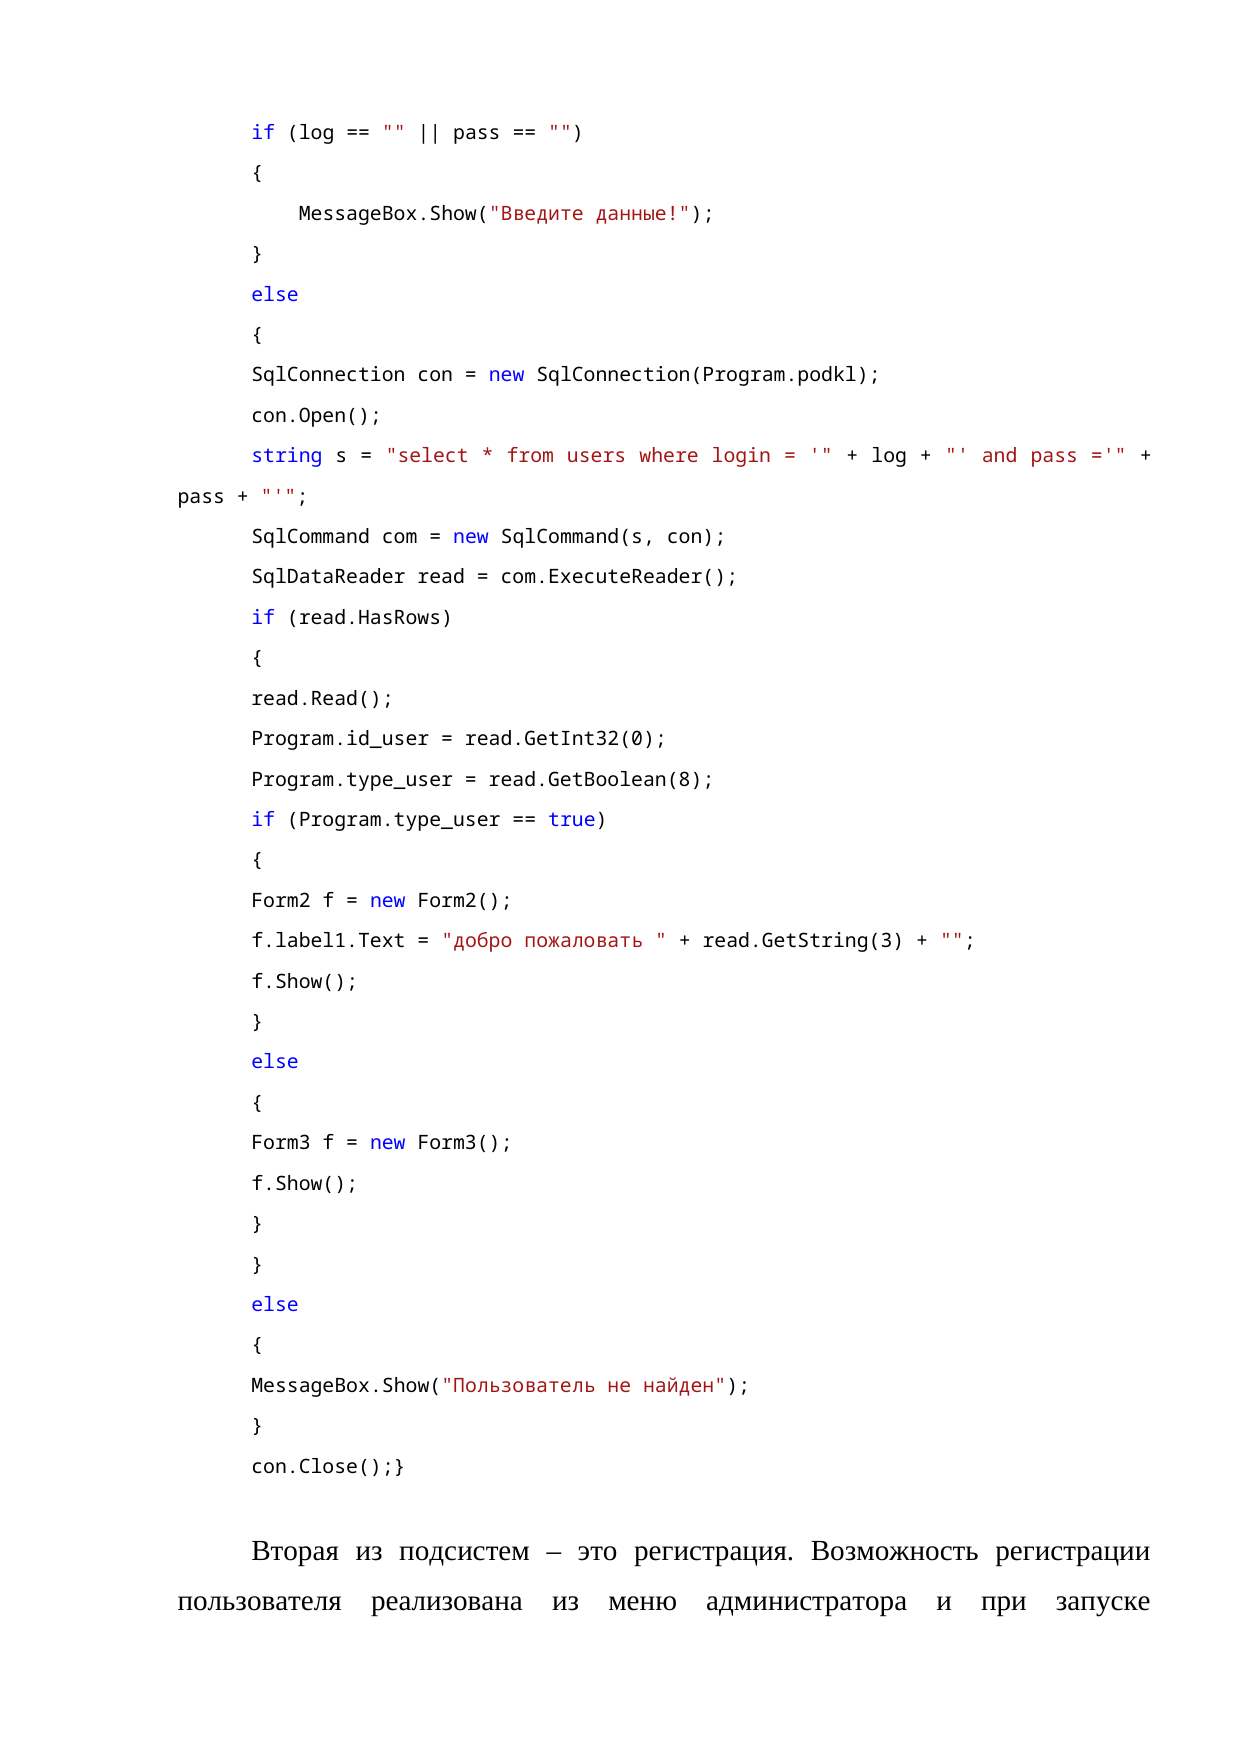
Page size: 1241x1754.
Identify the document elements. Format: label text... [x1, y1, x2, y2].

text } [177, 1007, 1152, 1034]
text SqlCommand com = new SqlCommand(s, con); [177, 522, 1152, 549]
text if (read.HasRows) [177, 603, 1152, 630]
text Program.type_user = read.GetBoolean(8); [177, 765, 1152, 792]
text read.Read(); [177, 684, 1152, 711]
text if (log == "" || pass == "") [177, 118, 1152, 145]
text f.Show(); [177, 967, 1152, 994]
text } [177, 1411, 1152, 1438]
text con.Close();} [177, 1452, 1152, 1479]
text } [177, 1250, 1152, 1277]
text { [177, 643, 1152, 671]
text } [177, 1209, 1152, 1236]
text f.label1.Text = "добро пожаловать " + read.GetString(3) + ""; [177, 926, 1152, 953]
text { [177, 158, 1152, 186]
text Program.id_user = read.GetInt32(0); [177, 724, 1152, 751]
text { [177, 1088, 1152, 1115]
text f.Show(); [177, 1169, 1152, 1196]
text { [177, 320, 1152, 347]
text } [177, 239, 1152, 266]
text Form2 f = new Form2(); [177, 886, 1152, 913]
text con.Open(); [177, 401, 1152, 428]
text SqlConnection con = new SqlConnection(Program.podkl); [177, 361, 1152, 388]
text if (Program.type_user == true) [177, 805, 1152, 832]
text { [177, 1331, 1152, 1358]
text SqlDataReader read = com.ExecuteReader(); [177, 563, 1152, 590]
text else [177, 1290, 1152, 1317]
text MessageBox.Show("Введите данные!"); [177, 199, 1152, 226]
text Form3 f = new Form3(); [177, 1128, 1152, 1156]
text MessageBox.Show("Пользователь не найден"); [177, 1371, 1152, 1398]
text string s = "select * from users where login = '" + log + "' and pass ='" + pass + "'"; [177, 441, 1152, 509]
text { [177, 846, 1152, 873]
text else [177, 280, 1152, 307]
text else [177, 1048, 1152, 1075]
